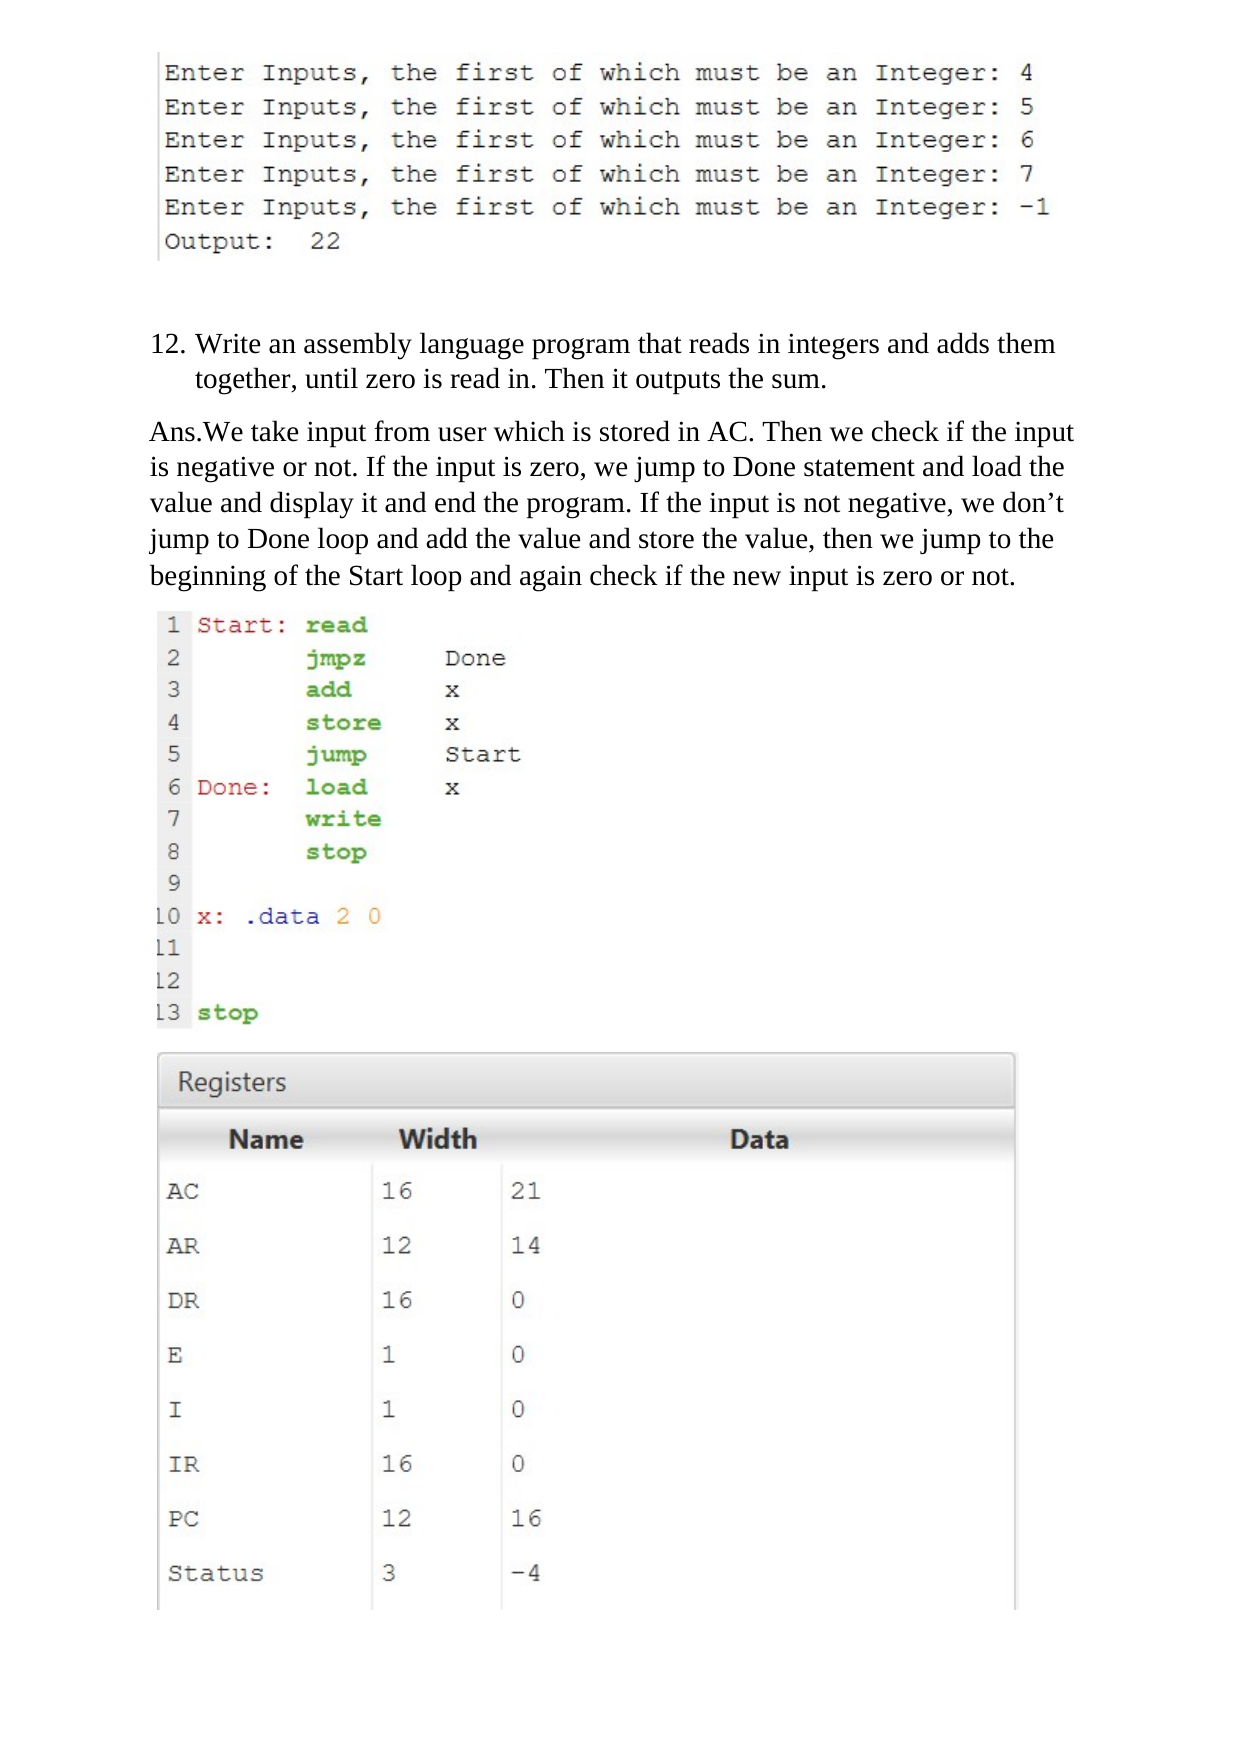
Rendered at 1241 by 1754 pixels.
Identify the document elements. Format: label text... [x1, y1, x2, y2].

list Write an assembly language program that reads in integers and adds them together, until zero is read in. Then it outputs the sum. [150, 326, 1092, 395]
text Ans.We take input from user which is stored in AC. Then we check if the input is negative or not. If the input is zero, we jump to Done statement and load the value and display it and end the program. If the input is not negative, we don’t jump to Done loop and add the value and store the value, then we jump to the beginning of the Start loop and again check if the new input is zero or not. [148, 414, 1092, 593]
picture [157, 611, 536, 1033]
picture [157, 1052, 1019, 1610]
picture [157, 52, 1060, 261]
